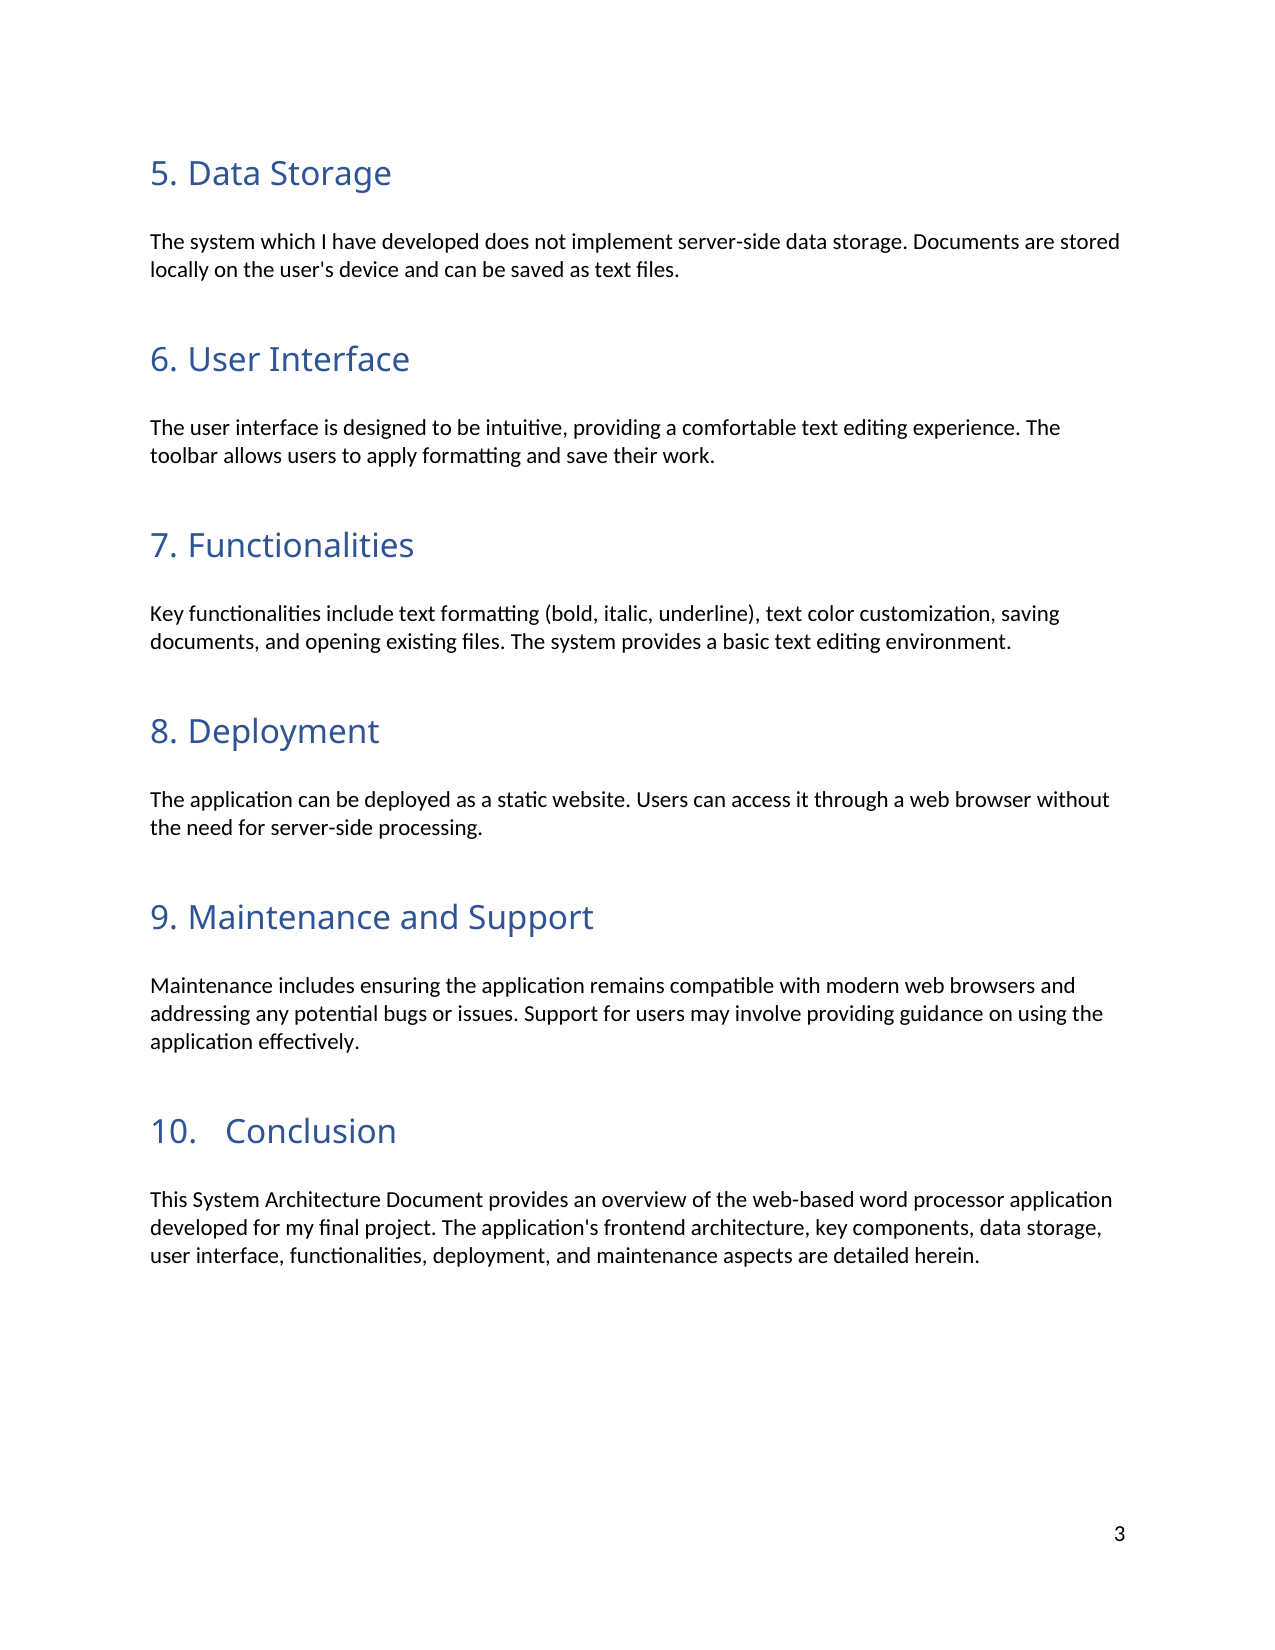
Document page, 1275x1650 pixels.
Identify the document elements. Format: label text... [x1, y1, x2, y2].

text The user interface is designed to be intuitive, providing a comfortable text editing experience. The toolbar allows users to apply formatting and save their work. [150, 413, 1125, 469]
text This System Architecture Document provides an overview of the web-based word processor application developed for my final project. The application's frontend architecture, key components, data storage, user interface, functionalities, deployment, and maintenance aspects are detailed herein. [150, 1185, 1125, 1269]
subtitle Deployment [150, 708, 1125, 753]
subtitle Conclusion [150, 1108, 1125, 1154]
subtitle User Interface [150, 336, 1125, 381]
text The system which I have developed does not implement server-side data storage. Documents are stored locally on the user's device and can be saved as text files. [150, 227, 1125, 283]
subtitle Data Storage [150, 150, 1125, 195]
text Maintenance includes ensuring the application remains compatible with modern web browsers and addressing any potential bugs or issues. Support for users may involve providing guidance on using the application effectively. [150, 971, 1125, 1055]
subtitle Maintenance and Support [150, 894, 1125, 939]
subtitle Functionalities [150, 522, 1125, 567]
text The application can be deployed as a static website. Users can access it through a web browser without the need for server-side processing. [150, 785, 1125, 841]
text Key functionalities include text formatting (bold, italic, underline), text color customization, saving documents, and opening existing files. The system provides a basic text editing environment. [150, 599, 1125, 655]
